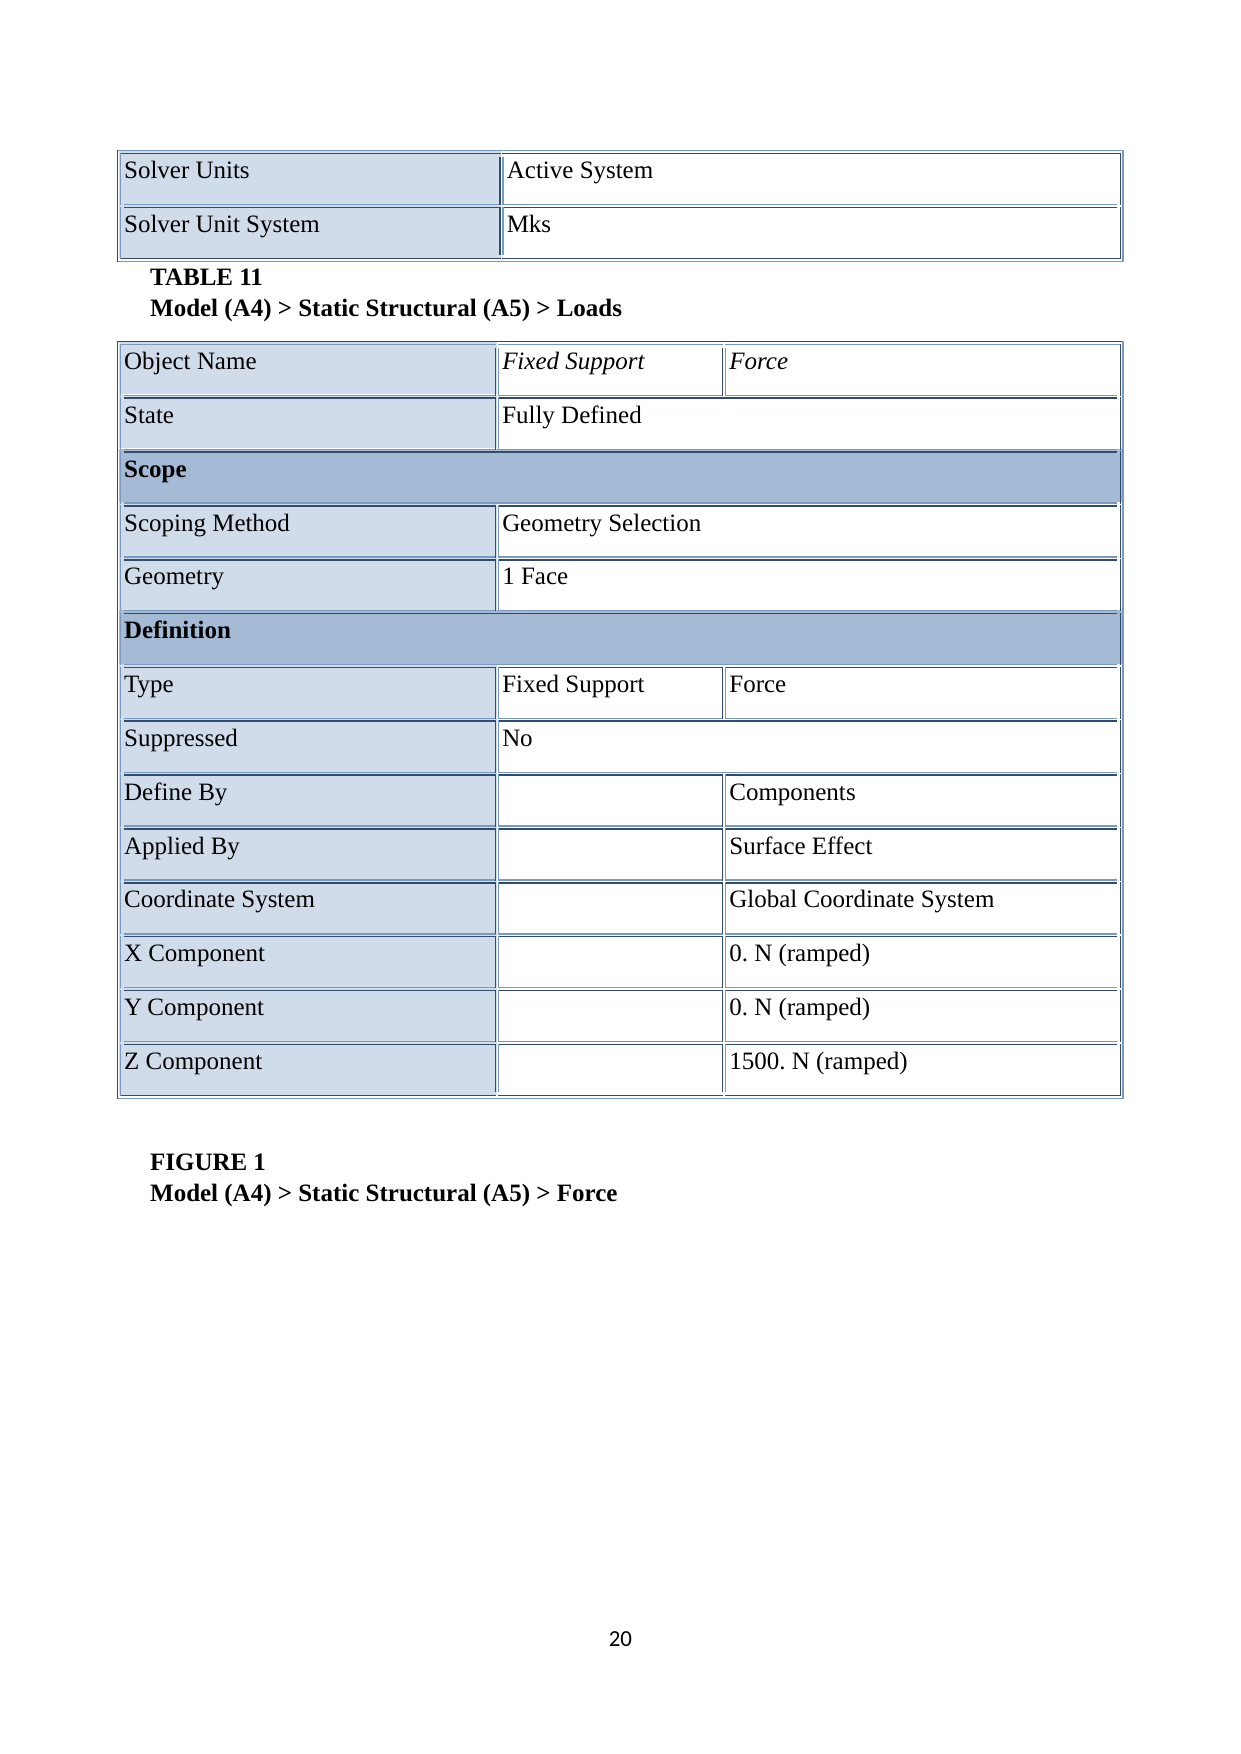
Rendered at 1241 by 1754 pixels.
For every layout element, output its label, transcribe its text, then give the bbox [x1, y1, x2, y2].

table_header Object Name [119, 342, 497, 394]
table_cell Components [724, 772, 1122, 825]
table_cell Applied By [119, 825, 497, 879]
table_cell Geometry Selection [497, 502, 1122, 556]
table_cell [499, 776, 722, 825]
table_cell [499, 884, 722, 933]
table_cell X Component [119, 933, 495, 987]
text TABLE 11 Model (A4) > Static Structural (A5) > Loads [150, 262, 1090, 322]
table_cell Z Component [119, 1041, 497, 1095]
table_cell Y Component [119, 987, 497, 1041]
table_cell [497, 1041, 724, 1095]
table_cell Define By [119, 772, 497, 825]
table_cell Definition [119, 610, 1122, 664]
table_cell [499, 830, 722, 879]
table_cell 0. N (ramped) [726, 933, 1122, 987]
table_cell Type [119, 664, 497, 718]
table_cell Solver Units [121, 154, 501, 204]
table_header Force [724, 345, 1120, 394]
table_cell Surface Effect [724, 825, 1122, 879]
table_cell [499, 991, 722, 1041]
table_cell Coordinate System [119, 879, 497, 933]
table_cell State [119, 395, 497, 448]
table_cell Force [724, 664, 1122, 718]
table_cell Fixed Support [499, 668, 722, 718]
table_cell Suppressed [119, 718, 497, 772]
table_cell Mks [501, 204, 1122, 258]
table_cell 1500. N (ramped) [724, 1041, 1122, 1095]
table_cell Active System [501, 151, 1122, 204]
table_cell Solver Unit System [119, 204, 501, 258]
table_cell No [497, 718, 1122, 772]
table_header Fixed Support [497, 342, 724, 394]
table_cell 1 Face [499, 556, 1120, 610]
table_cell Geometry [121, 556, 495, 610]
table_cell [499, 937, 722, 987]
table_cell 0. N (ramped) [724, 987, 1122, 1041]
table_cell Scope [119, 449, 1122, 502]
text FIGURE 1 Model (A4) > Static Structural (A5) > Force [150, 1147, 1090, 1206]
table_cell Fully Defined [497, 395, 1122, 448]
table_cell Scoping Method [119, 502, 497, 556]
table_cell Global Coordinate System [724, 879, 1122, 933]
